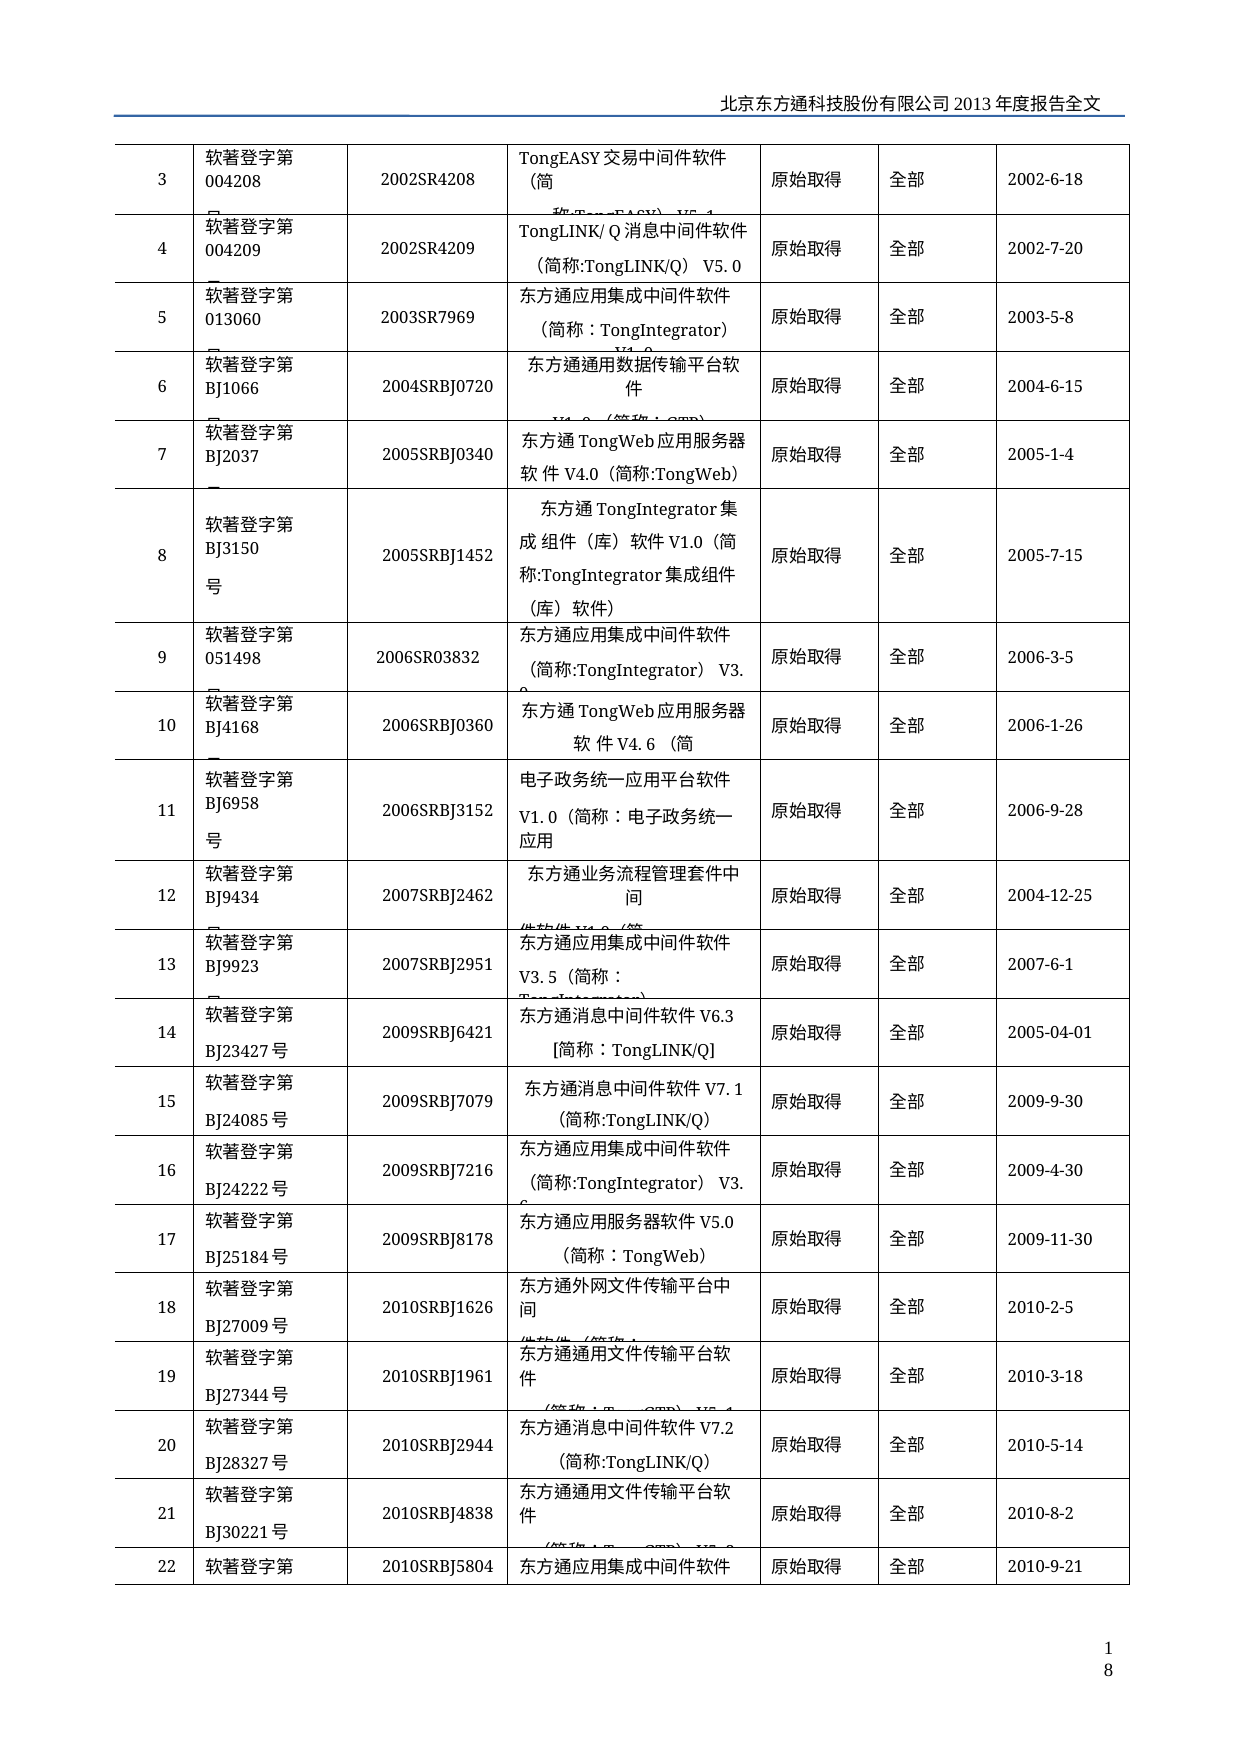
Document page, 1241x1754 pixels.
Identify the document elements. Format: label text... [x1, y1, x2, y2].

table_cell 2010SRBJ4838 [348, 1479, 507, 1547]
table_cell 15 [115, 1067, 193, 1135]
table_cell 东方通应用集成中间件软件 （简称:TongIntegrator） V3. 6 [508, 1136, 760, 1204]
table_cell 软著登字第BJ2037 号 [194, 421, 347, 488]
table_cell 全部 [879, 1411, 996, 1478]
table_cell 全部 [879, 489, 996, 622]
table_cell 20 [115, 1411, 193, 1478]
table_cell 2010SRBJ1626 [348, 1273, 507, 1341]
table_header 2002-6-18 [997, 145, 1129, 213]
table_cell 2009SRBJ6421 [348, 999, 507, 1066]
table_cell 全部 [879, 1067, 996, 1135]
table_cell 全部 [879, 421, 996, 488]
table_cell 东方通应用集成中间件软件 V3. 5（简称：TongIntegrator） [508, 930, 760, 998]
table_cell 东方通通用数据传输平台软件 V1. 0 （简称：GTP） [508, 352, 760, 419]
table_cell 全部 [879, 283, 996, 351]
table_cell 2003SR7969 [348, 283, 507, 351]
table_cell 原始取得 [761, 999, 878, 1066]
table_cell 2009-11-30 [997, 1205, 1129, 1272]
table_cell 原始取得 [761, 421, 878, 488]
table_cell 2006-3-5 [997, 623, 1129, 691]
table_cell 全部 [879, 760, 996, 860]
table_cell 全部 [879, 1548, 996, 1584]
table_header 软著登字第004208 号 [194, 145, 347, 213]
table_cell 2010SRBJ1961 [348, 1342, 507, 1410]
table_cell 全部 [879, 352, 996, 419]
table_cell 东方通通用文件传输平台软件 （简称：TongGTP） V5. 1 [508, 1342, 760, 1410]
table_cell 电子政务统一应用平台软件 V1. 0（简称：电子政务统一应用 平台） [508, 760, 760, 860]
table_cell 全部 [879, 1136, 996, 1204]
table_cell 软著登字第BJ3150 号 [194, 489, 347, 622]
table_cell 14 [115, 999, 193, 1066]
table_cell 软著登字第 BJ24222号 [194, 1136, 347, 1204]
table_cell 11 [115, 760, 193, 860]
table_cell 软著登字第BJ9923 号 [194, 930, 347, 998]
table_cell 2004-12-25 [997, 861, 1129, 929]
table_cell 18 [115, 1273, 193, 1341]
table_cell 21 [115, 1479, 193, 1547]
table_cell 软著登字第BJ1066 号 [194, 352, 347, 419]
table_cell 2009SRBJ7216 [348, 1136, 507, 1204]
table_cell 10 [115, 692, 193, 759]
table_cell 2004SRBJ0720 [348, 352, 507, 419]
table_cell 原始取得 [761, 1411, 878, 1478]
table_cell 2006SRBJ0360 [348, 692, 507, 759]
table_cell 2010-9-21 [997, 1548, 1129, 1584]
table_cell 2007SRBJ2462 [348, 861, 507, 929]
table_cell 17 [115, 1205, 193, 1272]
table_cell 全部 [879, 930, 996, 998]
table_cell 2002-7-20 [997, 215, 1129, 282]
table_cell 软著登字第 BJ30221号 [194, 1479, 347, 1547]
table_cell 2004-6-15 [997, 352, 1129, 419]
table_cell 东方通应用集成中间件软件 [508, 1548, 760, 1584]
table_cell 东方通TongWeb应用服务器软 件 V4.0（简称:TongWeb） [508, 421, 760, 488]
table_cell 原始取得 [761, 1067, 878, 1135]
table_cell 软著登字第004209 号 [194, 215, 347, 282]
table_cell 12 [115, 861, 193, 929]
table_header 2002SR4208 [348, 145, 507, 213]
table_cell 东方通消息中间件软件V7.2 （简称:TongLINK/Q） [508, 1411, 760, 1478]
table_cell 软著登字第 BJ27009号 [194, 1273, 347, 1341]
table_cell 原始取得 [761, 283, 878, 351]
table_cell 2010-5-14 [997, 1411, 1129, 1478]
table_cell 2007SRBJ2951 [348, 930, 507, 998]
table_cell 2009-9-30 [997, 1067, 1129, 1135]
table_cell 原始取得 [761, 1136, 878, 1204]
table_cell 22 [115, 1548, 193, 1584]
table_cell 软著登字第013060 号 [194, 283, 347, 351]
table_cell 16 [115, 1136, 193, 1204]
table_cell 软著登字第 BJ28327号 [194, 1411, 347, 1478]
table_cell 2005-04-01 [997, 999, 1129, 1066]
table_cell 全部 [879, 692, 996, 759]
table_cell 7 [115, 421, 193, 488]
table_cell 2009SRBJ8178 [348, 1205, 507, 1272]
table_cell 全部 [879, 1205, 996, 1272]
table_cell 9 [115, 623, 193, 691]
table_cell 原始取得 [761, 760, 878, 860]
table_cell 原始取得 [761, 1205, 878, 1272]
table_cell 软著登字第051498 号 [194, 623, 347, 691]
table_cell 8 [115, 489, 193, 622]
table_cell 2006-1-26 [997, 692, 1129, 759]
table_cell 东方通消息中间件软件V6.3 [简称：TongLINK/Q] [508, 999, 760, 1066]
table_cell 全部 [879, 623, 996, 691]
table_cell 2010-2-5 [997, 1273, 1129, 1341]
table_cell 东方通外网文件传输平台中间 件软件（简称：TongWTP）V3.0 [508, 1273, 760, 1341]
table_cell 全部 [879, 1479, 996, 1547]
table_cell 全部 [879, 861, 996, 929]
table_cell 2005SRBJ0340 [348, 421, 507, 488]
table_cell 2006SRBJ3152 [348, 760, 507, 860]
table_cell 原始取得 [761, 215, 878, 282]
table_cell 2010SRBJ5804 [348, 1548, 507, 1584]
table_cell 原始取得 [761, 489, 878, 622]
table_cell 4 [115, 215, 193, 282]
table_header 全部 [879, 145, 996, 213]
table_cell 原始取得 [761, 1479, 878, 1547]
table_cell 软著登字第 [194, 1548, 347, 1584]
table_cell 5 [115, 283, 193, 351]
table_cell 2006SR03832 [348, 623, 507, 691]
table_cell 2010-8-2 [997, 1479, 1129, 1547]
table_cell 2010-3-18 [997, 1342, 1129, 1410]
table_cell 全部 [879, 1273, 996, 1341]
table_cell TongLINK/ Q消息中间件软件 （简称:TongLINK/Q） V5. 0 [508, 215, 760, 282]
table_cell 2005SRBJ1452 [348, 489, 507, 622]
table_header TongEASY交易中间件软件（简 称:TongEASY） V5. 1 [508, 145, 760, 213]
table_cell 2010SRBJ2944 [348, 1411, 507, 1478]
table_header 3 [115, 145, 193, 213]
table_cell 原始取得 [761, 1342, 878, 1410]
table_cell 软著登字第 BJ27344号 [194, 1342, 347, 1410]
table_cell 2005-7-15 [997, 489, 1129, 622]
table_cell 东方通TongIntegrator集成 组件（库）软件V1.0（简 称:TongIntegrator集成组件 （库）软件） [508, 489, 760, 622]
table_cell 19 [115, 1342, 193, 1410]
table_cell 软著登字第 BJ23427号 [194, 999, 347, 1066]
table_cell 软著登字第 BJ25184号 [194, 1205, 347, 1272]
table_cell 软著登字第 BJ24085号 [194, 1067, 347, 1135]
table_cell 原始取得 [761, 1548, 878, 1584]
table_cell 全部 [879, 1342, 996, 1410]
table_cell 原始取得 [761, 1273, 878, 1341]
table_header 原始取得 [761, 145, 878, 213]
table_cell 13 [115, 930, 193, 998]
table_cell 全部 [879, 215, 996, 282]
table_cell 2009-4-30 [997, 1136, 1129, 1204]
table_cell 2002SR4209 [348, 215, 507, 282]
table_cell 软著登字第BJ9434 号 [194, 861, 347, 929]
table_cell 原始取得 [761, 930, 878, 998]
table_cell 2006-9-28 [997, 760, 1129, 860]
table_cell 2009SRBJ7079 [348, 1067, 507, 1135]
table_cell 2005-1-4 [997, 421, 1129, 488]
table_cell 软著登字第BJ4168 号 [194, 692, 347, 759]
table_cell 东方通应用服务器软件V5.0 （简称：TongWeb） [508, 1205, 760, 1272]
table_cell 2003-5-8 [997, 283, 1129, 351]
table_cell 东方通消息中间件软件V7. 1 （简称:TongLINK/Q） [508, 1067, 760, 1135]
table_cell 原始取得 [761, 692, 878, 759]
table_cell 东方通应用集成中间件软件 （简称:TongIntegrator） V3. 0 [508, 623, 760, 691]
table_cell 原始取得 [761, 352, 878, 419]
table_cell 原始取得 [761, 623, 878, 691]
table_cell 2007-6-1 [997, 930, 1129, 998]
table_cell 原始取得 [761, 861, 878, 929]
table_cell 东方通通用文件传输平台软件 （简称：TongGTP） V5. 2 [508, 1479, 760, 1547]
table_cell 软著登字第BJ6958 号 [194, 760, 347, 860]
table_cell 东方通应用集成中间件软件 （简称：TongIntegrator） V1. 0 [508, 283, 760, 351]
table_cell 全部 [879, 999, 996, 1066]
table_cell 6 [115, 352, 193, 419]
table_cell 东方通TongWeb应用服务器软 件V4. 6 （简称:TongWeb） [508, 692, 760, 759]
table_cell 东方通业务流程管理套件中间 件软件V1.0（简称:TongBPM） [508, 861, 760, 929]
